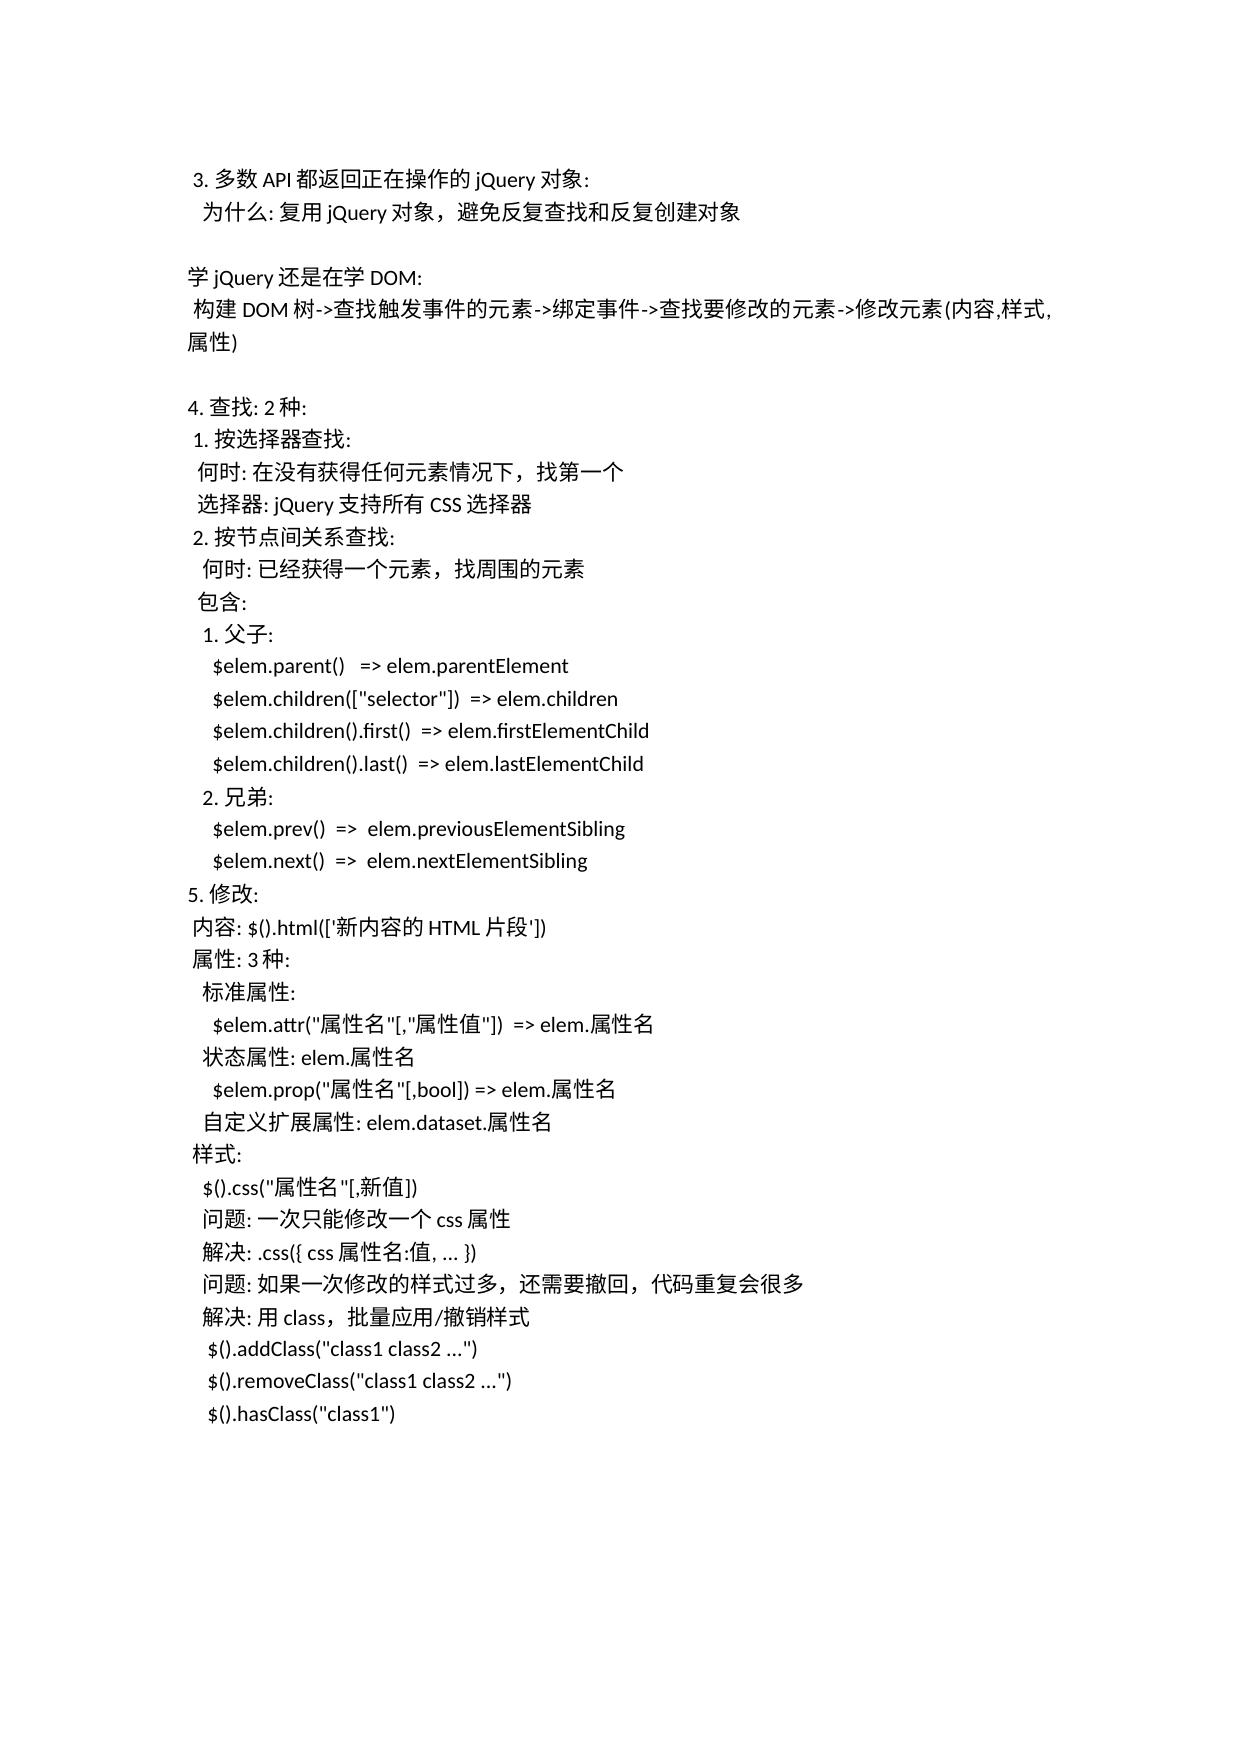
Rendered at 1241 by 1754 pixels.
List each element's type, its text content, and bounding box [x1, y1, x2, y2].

text 自定义扩展属性: elem.dataset.属性名 [187, 1104, 1053, 1137]
text $().removeClass("class1 class2 ...") [187, 1364, 1053, 1397]
text 1. 父子: [187, 617, 1053, 649]
text 属性: 3种: [187, 942, 1053, 974]
text $().hasClass("class1") [187, 1397, 1053, 1429]
text 学jQuery还是在学DOM: [187, 259, 1053, 292]
text 问题: 如果一次修改的样式过多，还需要撤回，代码重复会很多 [187, 1267, 1053, 1299]
text $elem.children(["selector"]) => elem.children [187, 682, 1053, 714]
text 问题: 一次只能修改一个css属性 [187, 1202, 1053, 1234]
text 选择器: jQuery支持所有CSS选择器 [187, 487, 1053, 519]
text 状态属性: elem.属性名 [187, 1039, 1053, 1072]
text 何时: 在没有获得任何元素情况下，找第一个 [187, 454, 1053, 487]
text 样式: [187, 1137, 1053, 1169]
text 包含: [187, 584, 1053, 617]
text $().css("属性名"[,新值]) [187, 1169, 1053, 1202]
text 构建DOM树->查找触发事件的元素->绑定事件->查找要修改的元素->修改元素(内容,样式,属性) [187, 292, 1053, 357]
text 2. 兄弟: [187, 779, 1053, 812]
text 2. 按节点间关系查找: [187, 519, 1053, 552]
text 1. 按选择器查找: [187, 422, 1053, 454]
text $elem.attr("属性名"[,"属性值"]) => elem.属性名 [187, 1007, 1053, 1039]
text $elem.prev() => elem.previousElementSibling [187, 812, 1053, 844]
text $elem.children().first() => elem.firstElementChild [187, 714, 1053, 747]
text 3. 多数API都返回正在操作的jQuery对象: [187, 162, 1053, 194]
text 5. 修改: [187, 877, 1053, 909]
text $elem.prop("属性名"[,bool]) => elem.属性名 [187, 1072, 1053, 1104]
text 内容: $().html(['新内容的HTML片段']) [187, 909, 1053, 942]
text 标准属性: [187, 974, 1053, 1007]
text 解决: 用class，批量应用/撤销样式 [187, 1299, 1053, 1332]
text $elem.children().last() => elem.lastElementChild [187, 747, 1053, 779]
text 何时: 已经获得一个元素，找周围的元素 [187, 552, 1053, 584]
text $().addClass("class1 class2 ...") [187, 1332, 1053, 1364]
text 解决: .css({ css属性名:值, ... }) [187, 1234, 1053, 1267]
text 4. 查找: 2种: [187, 389, 1053, 422]
text $elem.parent() => elem.parentElement [187, 649, 1053, 682]
text $elem.next() => elem.nextElementSibling [187, 844, 1053, 877]
text 为什么: 复用jQuery对象，避免反复查找和反复创建对象 [187, 194, 1053, 227]
